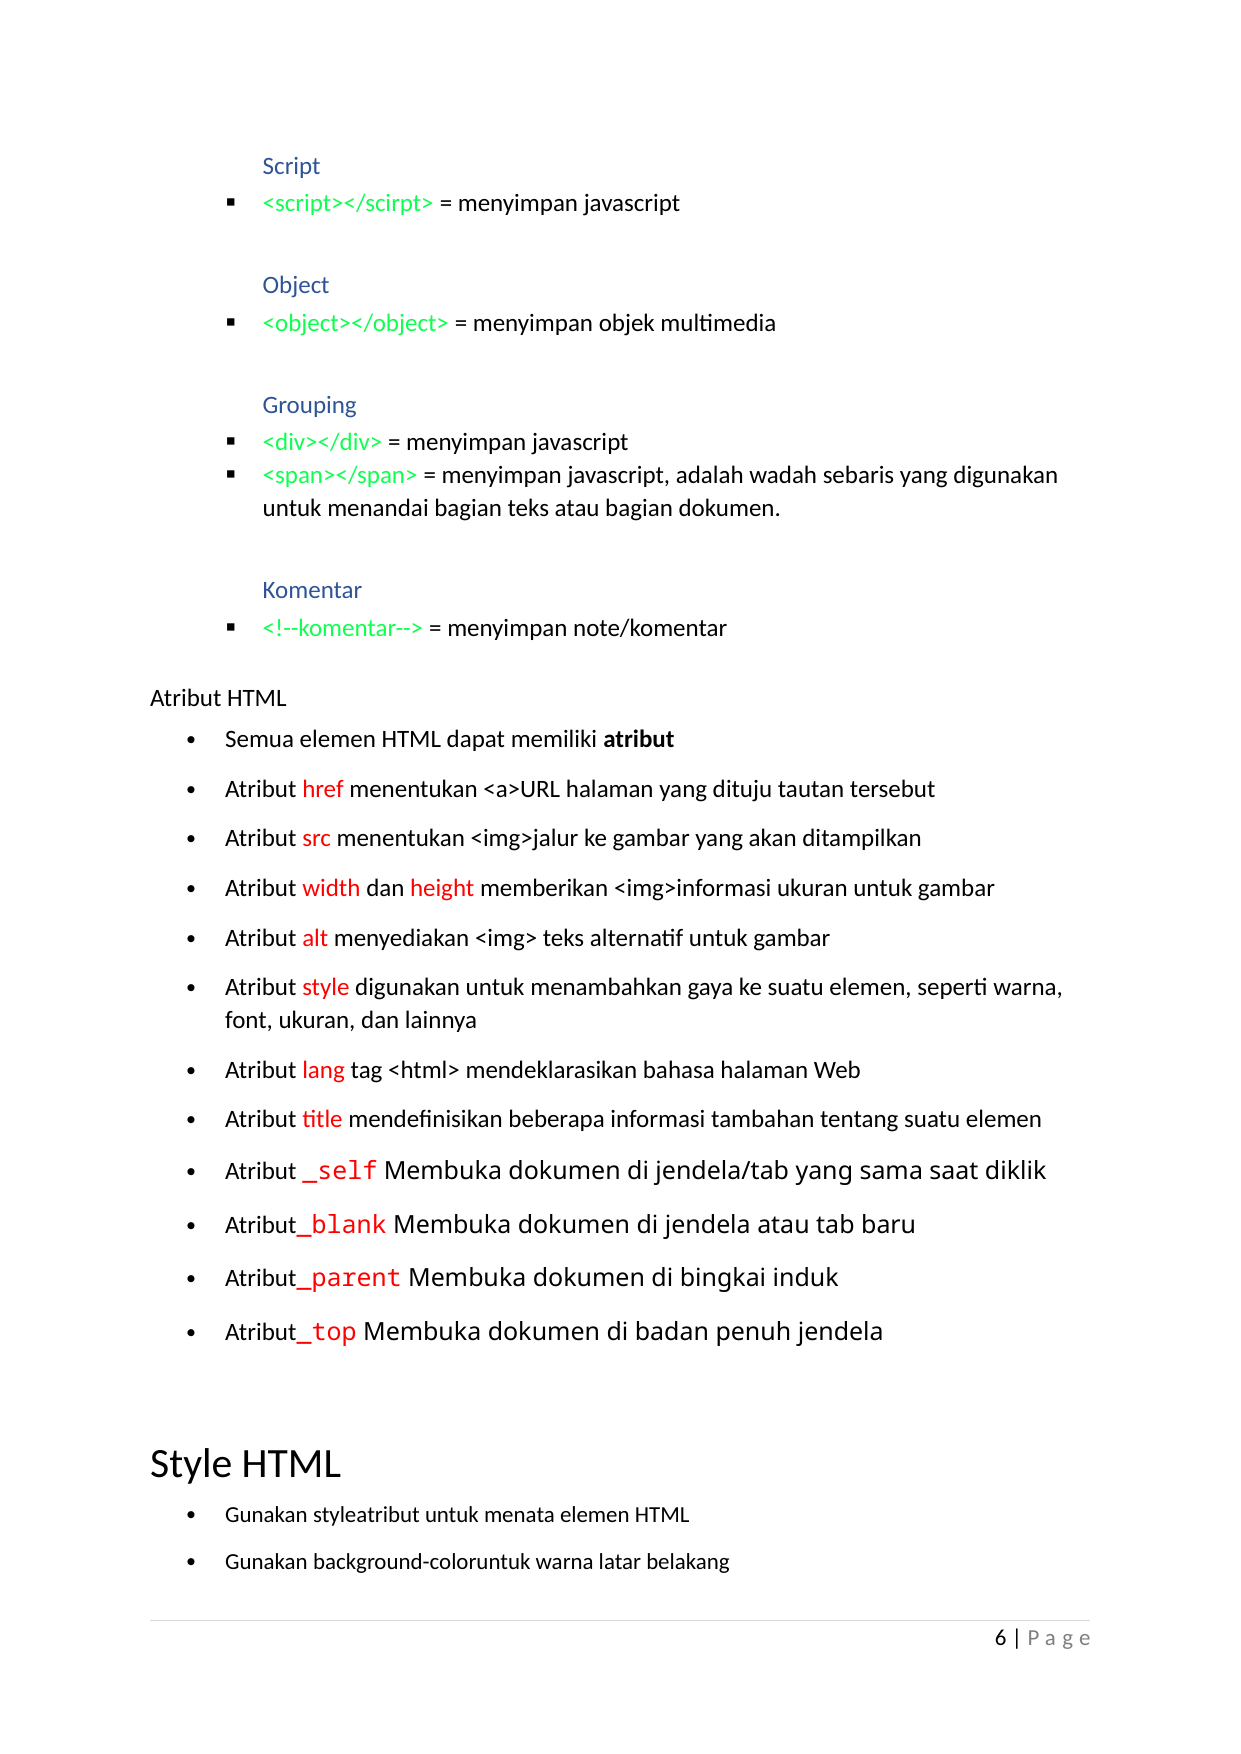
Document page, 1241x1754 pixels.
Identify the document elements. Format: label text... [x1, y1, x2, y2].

list Atribut_top Membuka dokumen di badan penuh jendela [187, 1313, 1090, 1347]
list Atribut _self Membuka dokumen di jendela/tab yang sama saat diklik [187, 1153, 1090, 1187]
subtitle Object [187, 269, 1090, 300]
list Atribut title mendefinisikan beberapa informasi tambahan tentang suatu elemen [187, 1103, 1090, 1134]
list <script></scirpt> = menyimpan javascript [225, 187, 1090, 218]
list Atribut width dan height memberikan <img>informasi ukuran untuk gambar [187, 872, 1090, 903]
list <!--komentar--> = menyimpan note/komentar [225, 612, 1090, 642]
list Atribut lang tag <html> mendeklarasikan bahasa halaman Web [187, 1054, 1090, 1084]
list Atribut_blank Membuka dokumen di jendela atau tab baru [187, 1206, 1090, 1240]
list Atribut src menentukan <img>jalur ke gambar yang akan ditampilkan [187, 822, 1090, 853]
subtitle Style HTML [150, 1437, 1090, 1488]
subtitle Atribut HTML [150, 682, 1090, 713]
list Semua elemen HTML dapat memiliki atribut [187, 723, 1090, 754]
list <object></object> = menyimpan objek multimedia [225, 307, 1090, 337]
list Atribut style digunakan untuk menambahkan gaya ke suatu elemen, seperti warna, font, ukuran, dan lainnya [187, 971, 1090, 1035]
subtitle Grouping [187, 389, 1090, 420]
list Gunakan styleatribut untuk menata elemen HTML [187, 1500, 1090, 1528]
subtitle Script [187, 150, 1090, 181]
list Atribut_parent Membuka dokumen di bingkai induk [187, 1260, 1090, 1294]
list <div></div> = menyimpan javascript [225, 426, 1090, 457]
list Atribut href menentukan <a>URL halaman yang dituju tautan tersebut [187, 773, 1090, 803]
list Gunakan background-coloruntuk warna latar belakang [187, 1547, 1090, 1575]
list <span></span> = menyimpan javascript, adalah wadah sebaris yang digunakan untuk menandai bagian teks atau bagian dokumen. [225, 459, 1090, 523]
subtitle Komentar [187, 574, 1090, 605]
list Atribut alt menyediakan <img> teks alternatif untuk gambar [187, 922, 1090, 952]
